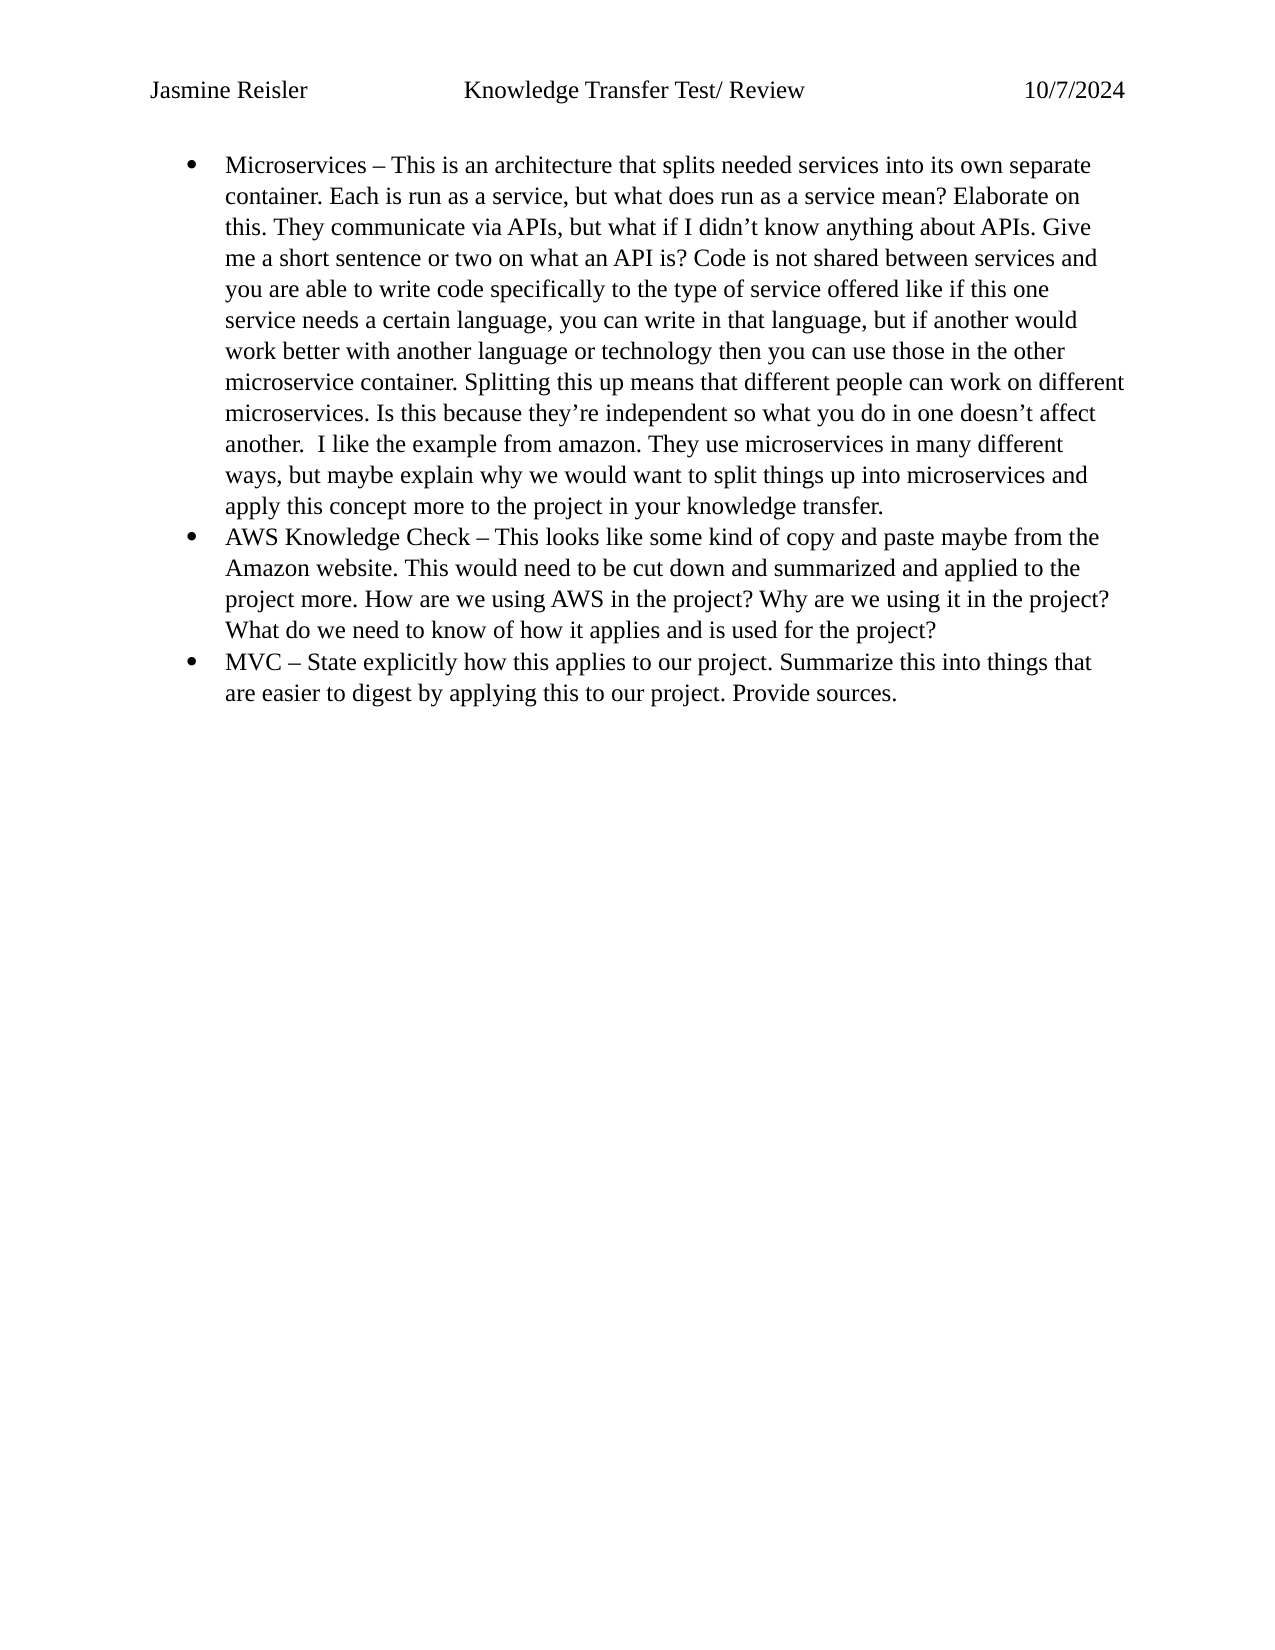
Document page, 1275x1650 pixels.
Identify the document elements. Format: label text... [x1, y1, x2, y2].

list MVC – State explicitly how this applies to our project. Summarize this into things that are easier to digest by applying this to our project. Provide sources. [187, 647, 1125, 706]
list AWS Knowledge Check – This looks like some kind of copy and paste maybe from the Amazon website. This would need to be cut down and summarized and applied to the project more. How are we using AWS in the project? Why are we using it in the project? What do we need to know of how it applies and is used for the project? [187, 522, 1125, 644]
list Microservices – This is an architecture that splits needed services into its own separate container. Each is run as a service, but what does run as a service mean? Elaborate on this. They communicate via APIs, but what if I didn’t know anything about APIs. Give me a short sentence or two on what an API is? Code is not shared between services and you are able to write code specifically to the type of service offered like if this one service needs a certain language, you can write in that language, but if another would work better with another language or technology then you can use those in the other microservice container. Splitting this up means that different people can work on different microservices. Is this because they’re independent so what you do in one doesn’t affect another. I like the example from amazon. They use microservices in many different ways, but maybe explain why we would want to split things up into microservices and apply this concept more to the project in your knowledge transfer. [187, 150, 1125, 520]
